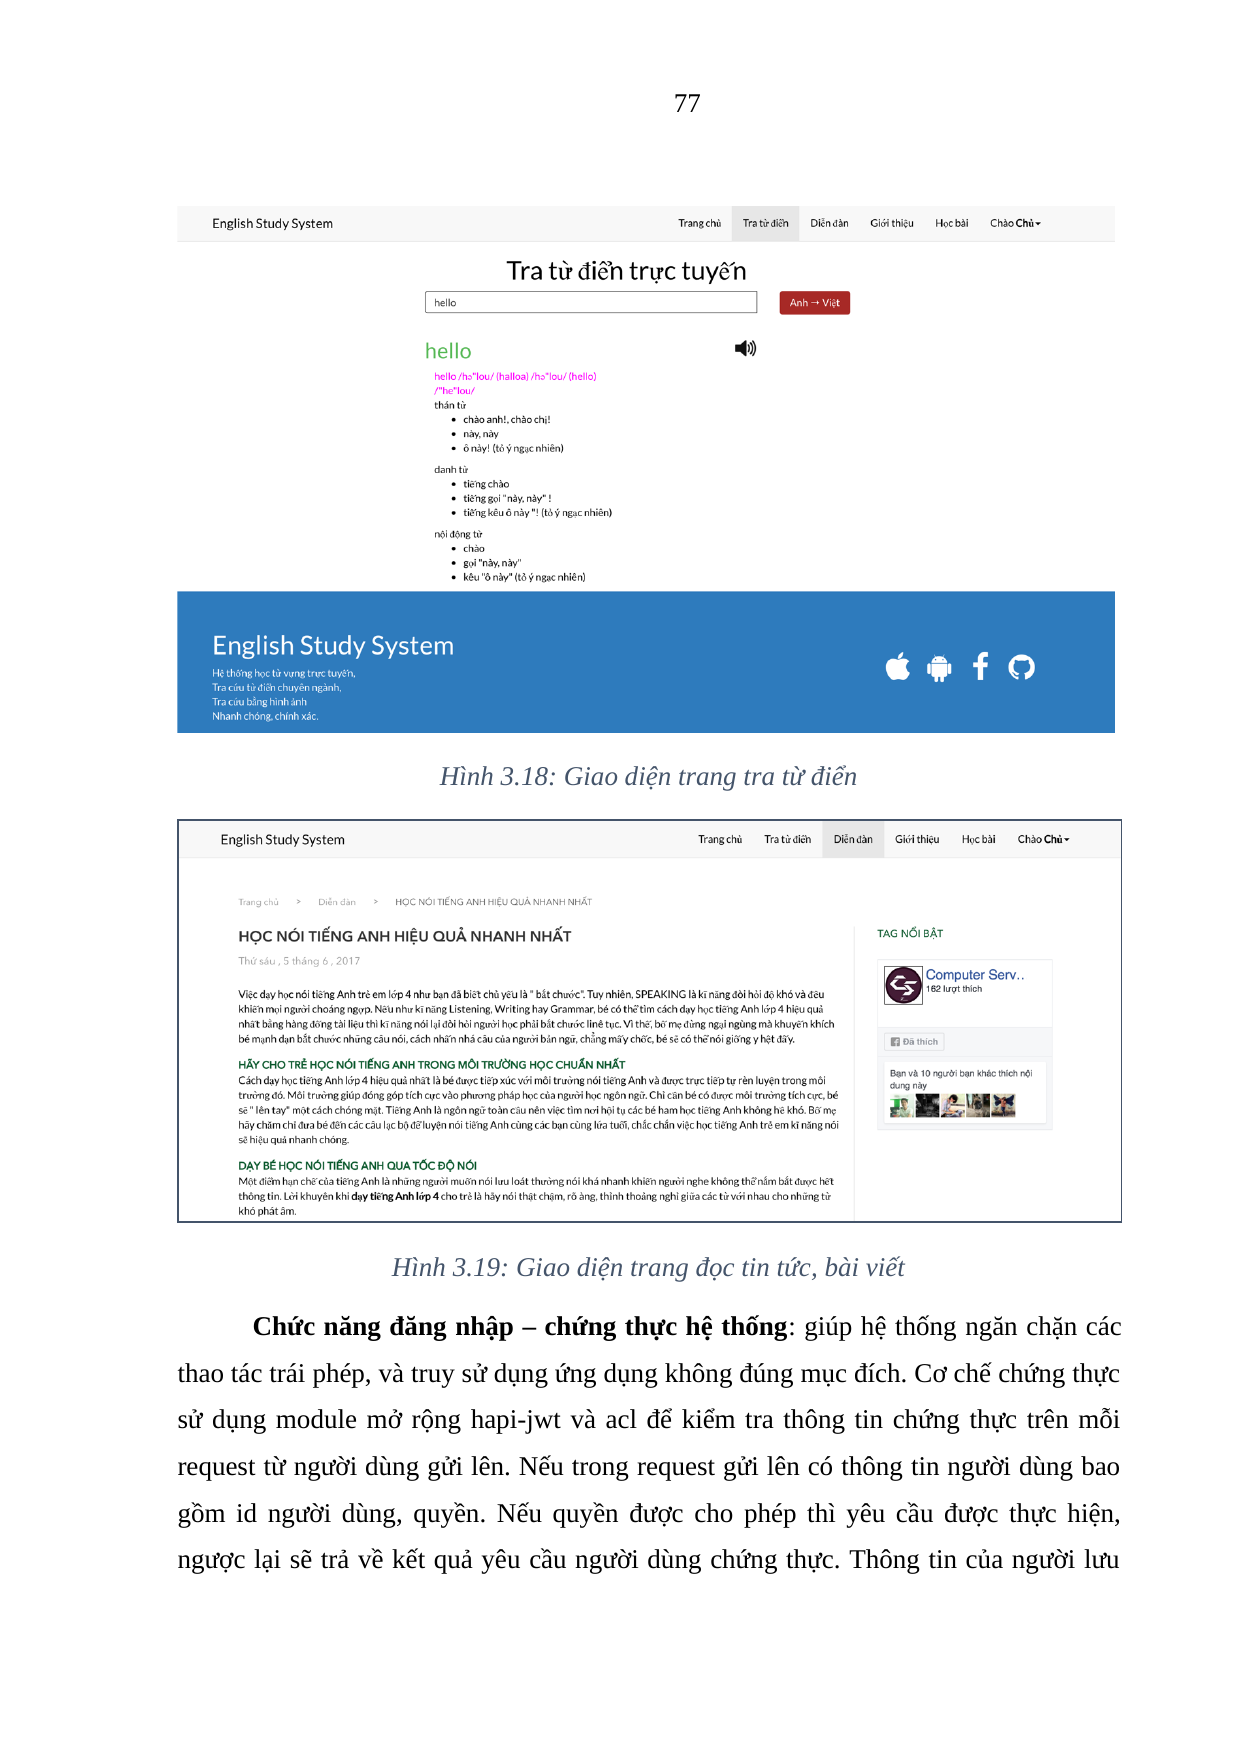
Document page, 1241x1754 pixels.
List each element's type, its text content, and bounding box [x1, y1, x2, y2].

picture [177, 206, 1115, 733]
picture [179, 821, 1121, 1221]
